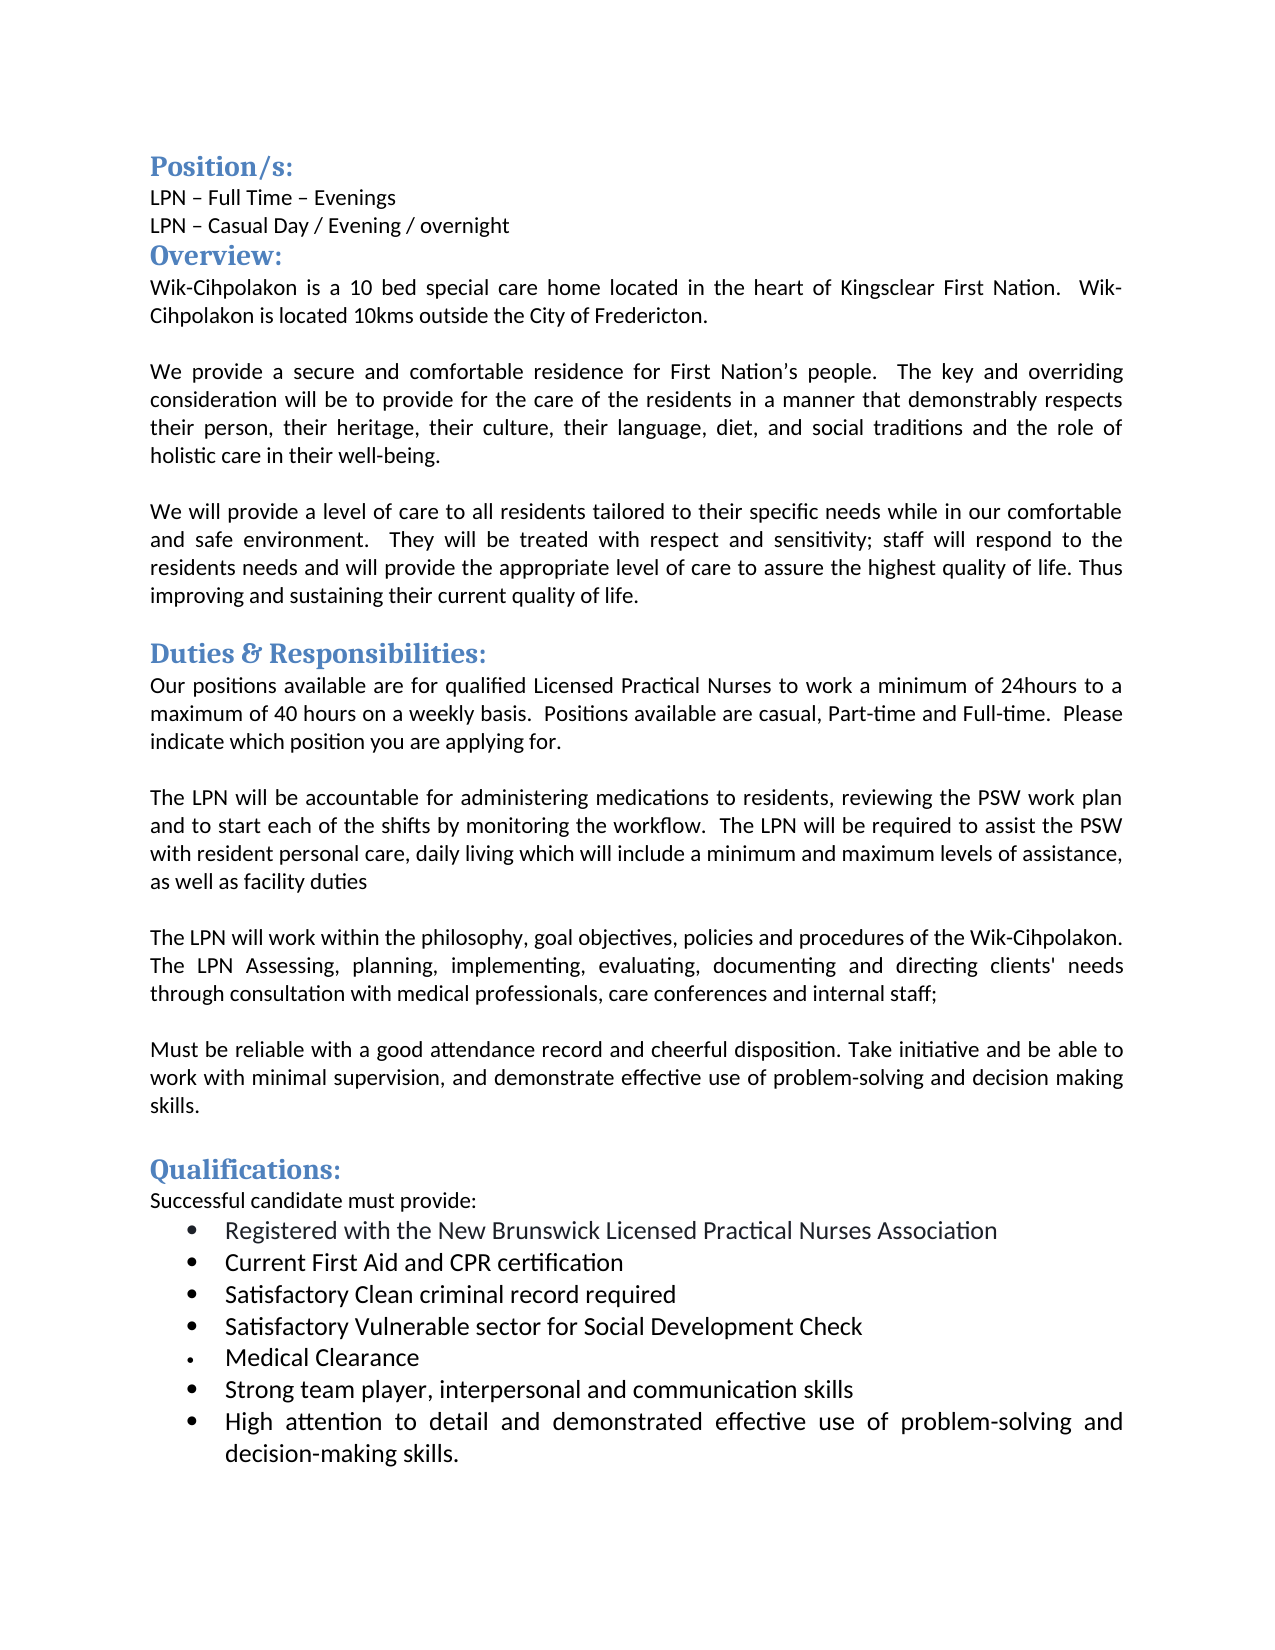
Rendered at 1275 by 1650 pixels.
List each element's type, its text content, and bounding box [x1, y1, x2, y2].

list Strong team player, interpersonal and communication skills [187, 1373, 1125, 1405]
text The LPN will be accountable for administering medications to residents, reviewing the PSW work plan and to start each of the shifts by monitoring the workflow. The LPN will be required to assist the PSW with resident personal care, daily living which will include a minimum and maximum levels of assistance, as well as facility duties [150, 783, 1125, 895]
text LPN – Casual Day / Evening / overnight [150, 212, 1125, 239]
text Qualifications: [150, 1153, 1125, 1186]
text LPN – Full Time – Evenings [150, 183, 1125, 212]
text We will provide a level of care to all residents tailored to their specific needs while in our comfortable and safe environment. They will be treated with respect and sensitivity; staff will respond to the residents needs and will provide the appropriate level of care to assure the highest quality of life. Thus improving and sustaining their current quality of life. [150, 497, 1125, 609]
list Satisfactory Vulnerable sector for Social Development Check [187, 1310, 1125, 1341]
text Our positions available are for qualified Licensed Practical Nurses to work a minimum of 24hours to a maximum of 40 hours on a weekly basis. Positions available are casual, Part-time and Full-time. Please indicate which position you are applying for. [150, 671, 1125, 755]
list Satisfactory Clean criminal record required [187, 1278, 1125, 1310]
text Successful candidate must provide: [150, 1186, 1125, 1214]
text We provide a secure and comfortable residence for First Nation’s people. The key and overriding consideration will be to provide for the care of the residents in a manner that demonstrably respects their person, their heritage, their culture, their language, diet, and social traditions and the role of holistic care in their well-being. [150, 357, 1125, 469]
list Medical Clearance [187, 1341, 1125, 1373]
list Current First Aid and CPR certification [187, 1246, 1125, 1278]
text Position/s: [150, 150, 1125, 183]
list High attention to detail and demonstrated effective use of problem-solving and decision-making skills. [187, 1405, 1125, 1468]
text Overview: [150, 239, 1125, 273]
text Wik-Cihpolakon is a 10 bed special care home located in the heart of Kingsclear First Nation. Wik-Cihpolakon is located 10kms outside the City of Fredericton. [150, 273, 1125, 329]
list Registered with the New Brunswick Licensed Practical Nurses Association [187, 1214, 1125, 1246]
text Must be reliable with a good attendance record and cheerful disposition. Take initiative and be able to work with minimal supervision, and demonstrate effective use of problem-solving and decision making skills. [150, 1035, 1125, 1119]
text Duties & Responsibilities: [150, 637, 1125, 671]
text The LPN will work within the philosophy, goal objectives, policies and procedures of the Wik-Cihpolakon. The LPN Assessing, planning, implementing, evaluating, documenting and directing clients' needs through consultation with medical professionals, care conferences and internal staff; [150, 923, 1125, 1007]
